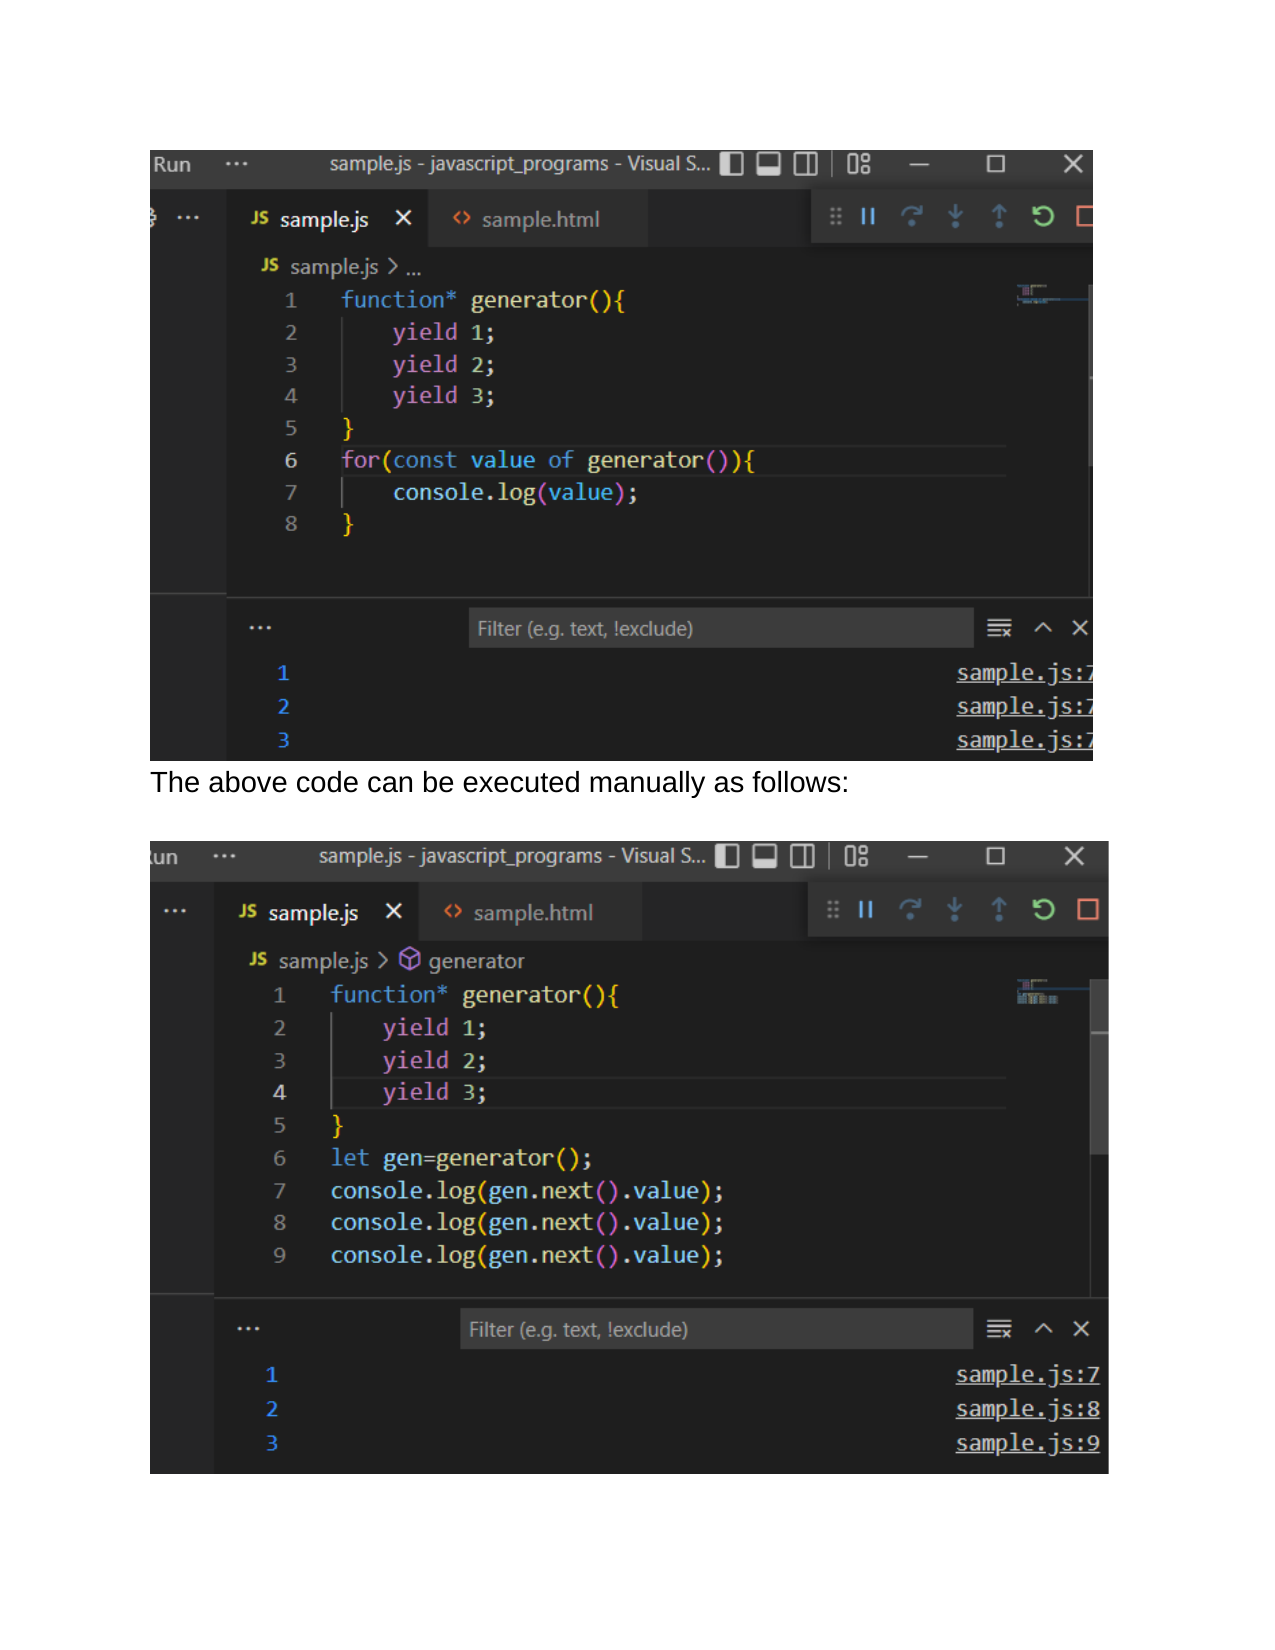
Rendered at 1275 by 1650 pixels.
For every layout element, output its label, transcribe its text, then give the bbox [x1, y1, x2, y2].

text The above code can be executed manually as follows: [150, 765, 1125, 798]
picture [150, 841, 1109, 1474]
picture [150, 150, 1093, 761]
